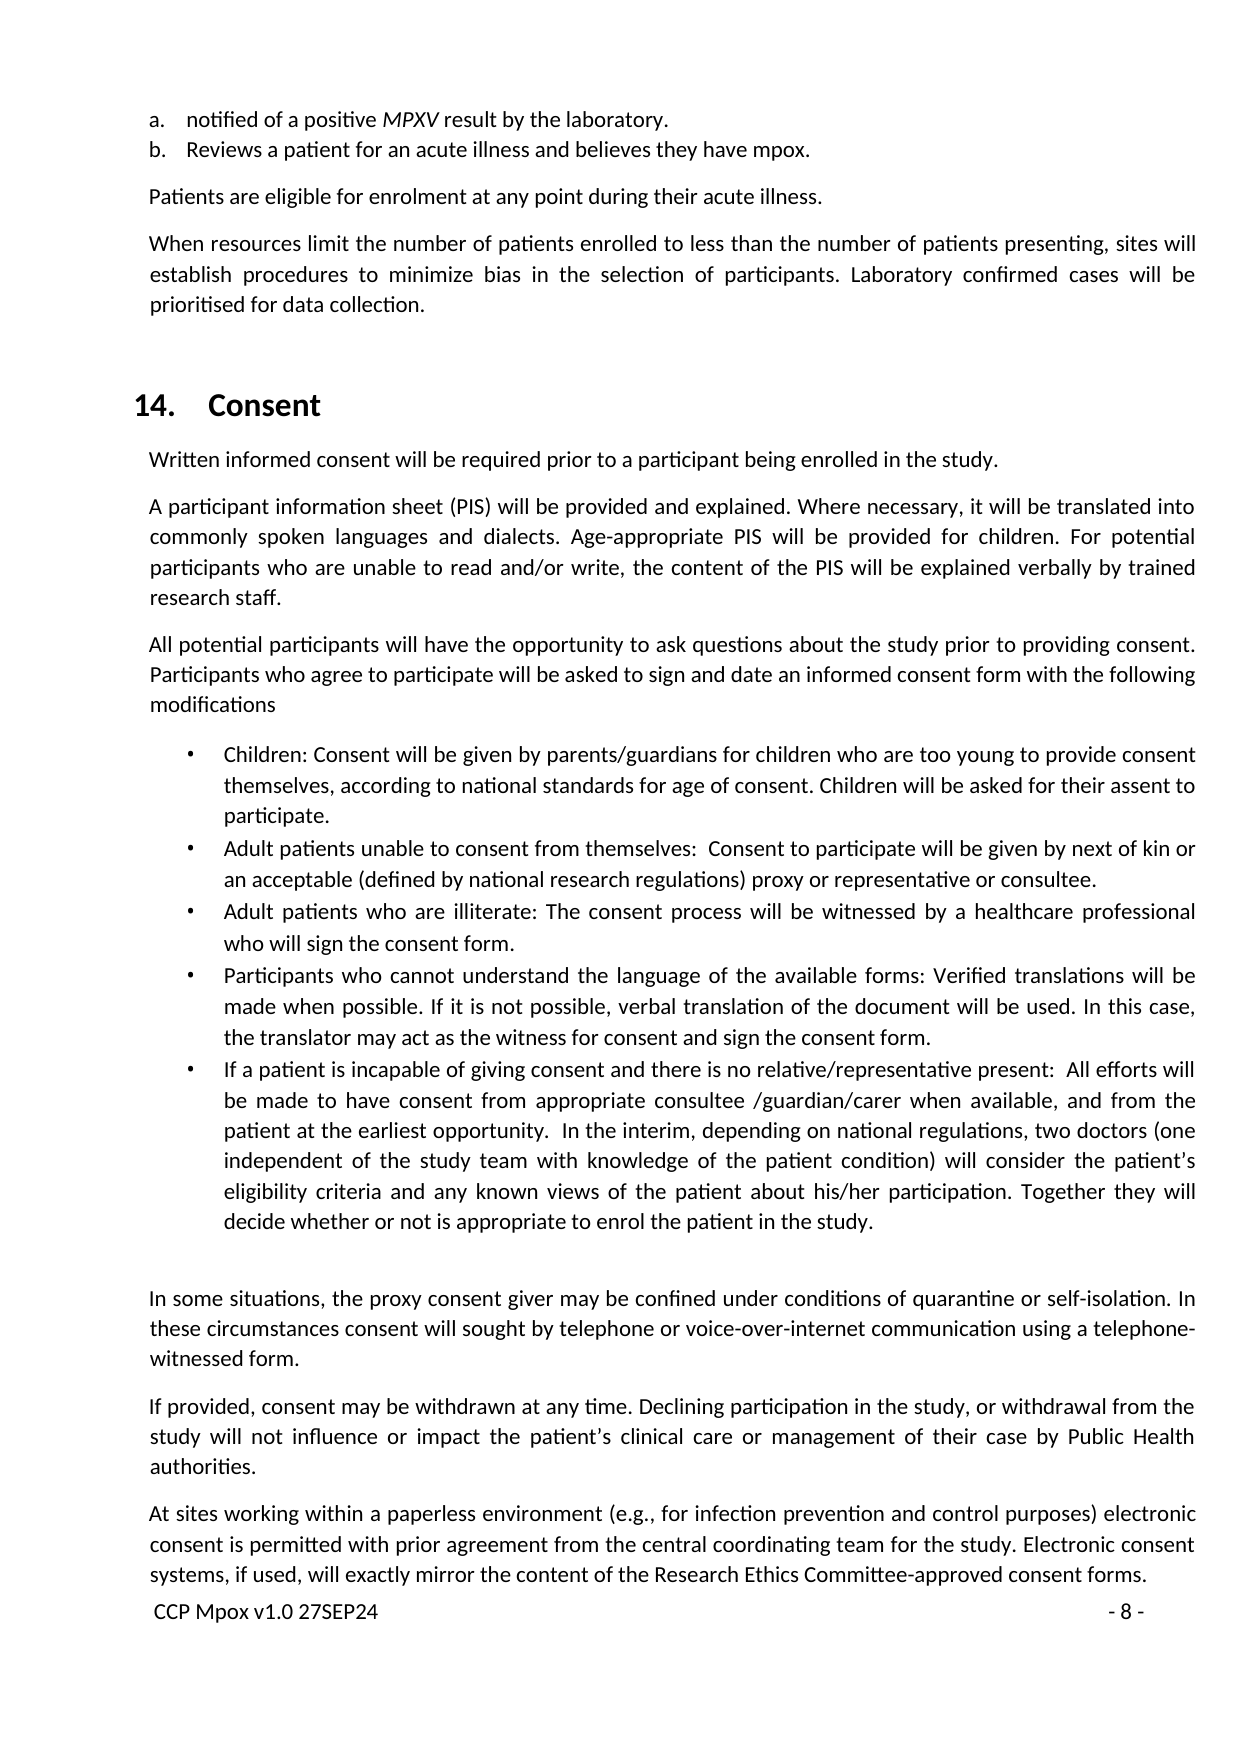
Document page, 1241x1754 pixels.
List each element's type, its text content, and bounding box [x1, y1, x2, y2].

list Adult patients who are illiterate: The consent process will be witnessed by a healthcare professional who will sign the consent form. [186, 895, 1198, 957]
subtitle Consent [133, 384, 1198, 425]
text In some situations, the proxy consent giver may be confined under conditions of quarantine or self-isolation. In these circumstances consent will sought by telephone or voice-over-internet communication using a telephone-witnessed form. [148, 1284, 1198, 1373]
list If a patient is incapable of giving consent and there is no relative/representative present: All efforts will be made to have consent from appropriate consultee /guardian/carer when available, and from the patient at the earliest opportunity. In the interim, depending on national regulations, two doctors (one independent of the study team with knowledge of the patient condition) will consider the patient’s eligibility criteria and any known views of the patient about his/her participation. Together they will decide whether or not is appropriate to enrol the patient in the study. [186, 1053, 1198, 1235]
list Adult patients unable to consent from themselves: Consent to participate will be given by next of kin or an acceptable (defined by national research regulations) proxy or representative or consultee. [186, 832, 1198, 893]
text Patients are eligible for enrolment at any point during their acute illness. [148, 182, 1198, 210]
list notified of a positive MPXV result by the laboratory. [148, 105, 1198, 133]
text If provided, consent may be withdrawn at any time. Declining participation in the study, or withdrawal from the study will not influence or impact the patient’s clinical care or management of their case by Public Health authorities. [148, 1392, 1198, 1480]
text Written informed consent will be required prior to a participant being enrolled in the study. [148, 445, 1198, 473]
list Participants who cannot understand the language of the available forms: Verified translations will be made when possible. If it is not possible, verbal translation of the document will be used. In this case, the translator may act as the witness for consent and sign the consent form. [186, 959, 1198, 1051]
list Children: Consent will be given by parents/guardians for children who are too young to provide consent themselves, according to national standards for age of consent. Children will be asked for their assent to participate. [186, 738, 1198, 829]
text A participant information sheet (PIS) will be provided and explained. Where necessary, it will be translated into commonly spoken languages and dialects. Age-appropriate PIS will be provided for children. For potential participants who are unable to read and/or write, the content of the PIS will be explained verbally by trained research staff. [148, 492, 1198, 611]
text At sites working within a paperless environment (e.g., for infection prevention and control purposes) electronic consent is permitted with prior agreement from the central coordinating team for the study. Electronic consent systems, if used, will exactly mirror the content of the Research Ethics Committee-approved consent forms. [148, 1499, 1198, 1588]
list Reviews a patient for an acute illness and believes they have mpox. [148, 135, 1198, 163]
text When resources limit the number of patients enrolled to less than the number of patients presenting, sites will establish procedures to minimize bias in the selection of participants. Laboratory confirmed cases will be prioritised for data collection. [148, 229, 1198, 318]
text All potential participants will have the opportunity to ask questions about the study prior to providing consent. Participants who agree to participate will be asked to sign and date an informed consent form with the following modifications [148, 630, 1198, 718]
